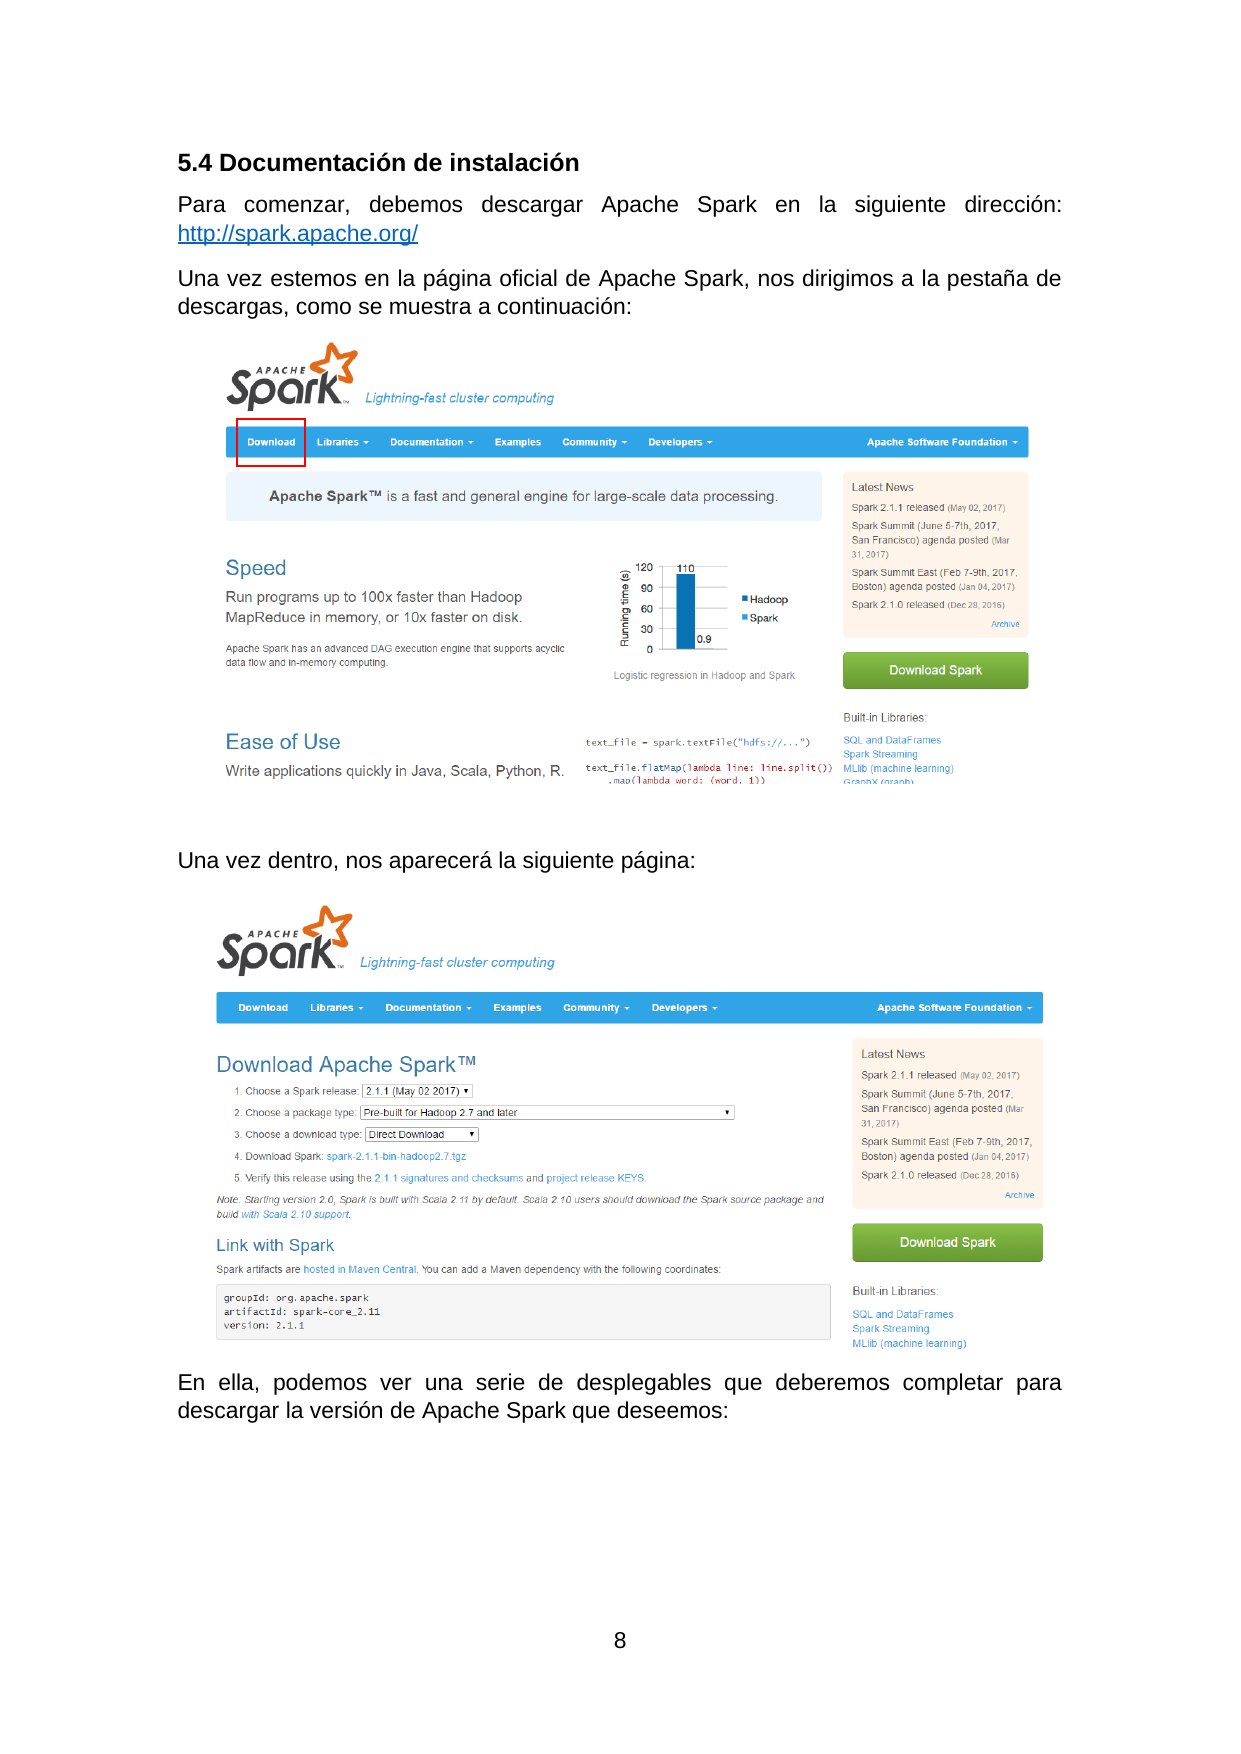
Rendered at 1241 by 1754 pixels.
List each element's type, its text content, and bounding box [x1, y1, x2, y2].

subtitle 5.4 Documentación de instalación [177, 148, 1063, 176]
picture [177, 892, 1063, 1350]
text Una vez estemos en la página oficial de Apache Spark, nos dirigimos a la pestaña de descargas, como se muestra a continuación: [177, 265, 1063, 319]
text Para comenzar, debemos descargar Apache Spark en la siguiente dirección: http://spark.apache.org/ [177, 191, 1063, 246]
text En ella, podemos ver una serie de desplegables que deberemos completar para descargar la versión de Apache Spark que deseemos: [177, 1369, 1063, 1423]
text Una vez dentro, nos aparecerá la siguiente página: [177, 847, 1063, 873]
picture [177, 338, 1063, 784]
